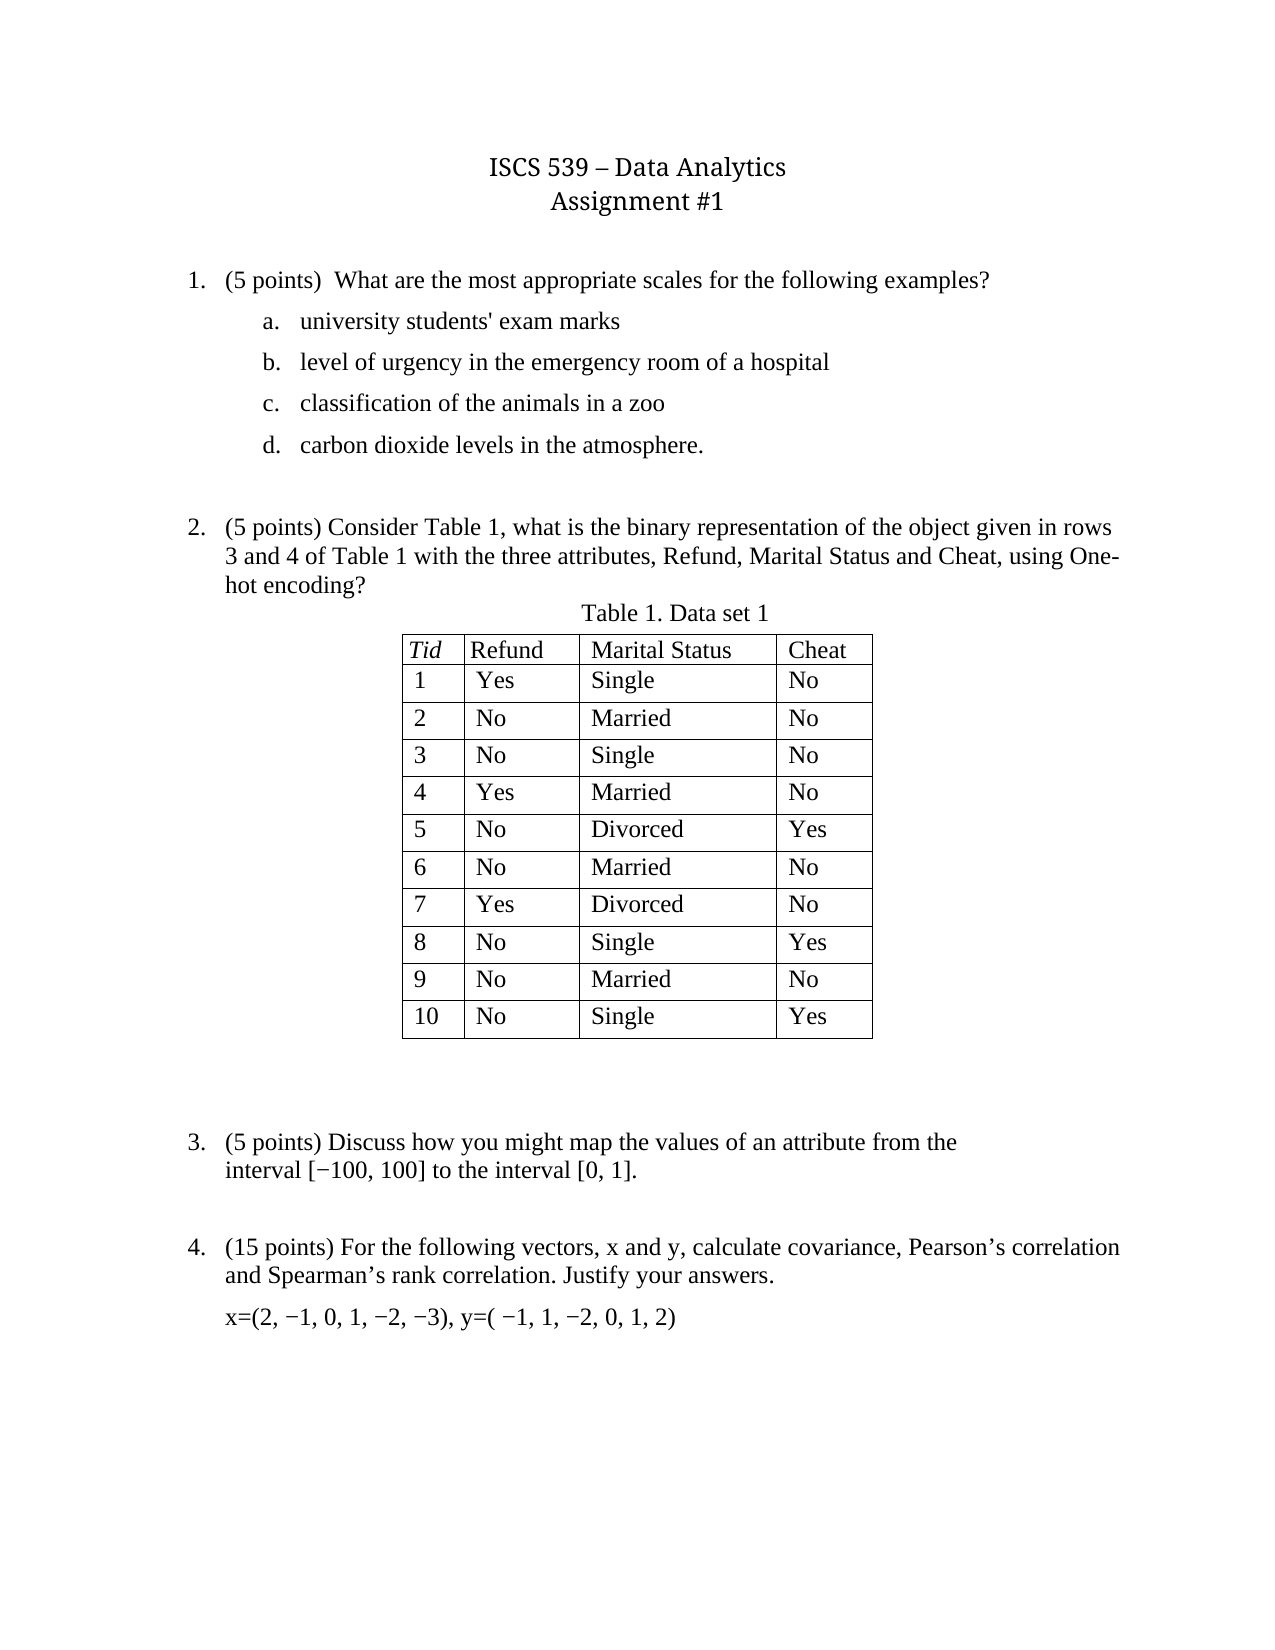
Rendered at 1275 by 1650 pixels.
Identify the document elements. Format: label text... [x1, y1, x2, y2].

list (5 points) What are the most appropriate scales for the following examples? [187, 265, 1125, 293]
table_cell Yes [465, 889, 579, 926]
list (5 points) Discuss how you might map the values of an attribute from the interval [−100, 100] to the interval [0, 1]. [187, 1127, 1125, 1184]
text ISCS 539 – Data Analytics [150, 150, 1125, 184]
table_cell No [465, 1001, 579, 1037]
table_cell No [465, 703, 579, 739]
list level of urgency in the emergency room of a hospital [262, 347, 1125, 376]
table_cell No [777, 777, 872, 813]
table_cell No [777, 703, 872, 739]
table_cell No [465, 964, 579, 1000]
table_cell 2 [403, 703, 464, 739]
table_header Tid [403, 635, 464, 664]
table_cell Single [580, 1001, 776, 1037]
table_cell No [465, 927, 579, 963]
list university students' exam marks [262, 306, 1125, 335]
table_cell 4 [403, 777, 464, 813]
table_cell Yes [465, 665, 579, 702]
table_cell 8 [403, 927, 464, 963]
table_cell Yes [777, 815, 872, 851]
table_cell 6 [403, 852, 464, 888]
table_cell Yes [777, 927, 872, 963]
table_cell No [777, 964, 872, 1000]
table_header Cheat [777, 635, 872, 664]
table_cell No [465, 852, 579, 888]
table_cell 5 [403, 815, 464, 851]
table_cell Divorced [580, 815, 776, 851]
table_cell 9 [403, 964, 464, 1000]
table_cell Married [580, 852, 776, 888]
table_cell Yes [465, 777, 579, 813]
table_cell No [465, 740, 579, 776]
list (15 points) For the following vectors, x and y, calculate covariance, Pearson’s correlation and Spearman’s rank correlation. Justify your answers. [187, 1232, 1125, 1289]
list carbon dioxide levels in the atmosphere. [262, 430, 1125, 458]
table_cell 7 [403, 889, 464, 926]
table_cell Married [580, 777, 776, 813]
list classification of the animals in a zoo [262, 388, 1125, 417]
table_cell No [465, 815, 579, 851]
table_cell Single [580, 665, 776, 702]
table_cell 10 [403, 1001, 464, 1037]
table_cell No [777, 889, 872, 926]
text x=(2, −1, 0, 1, −2, −3), y=( −1, 1, −2, 0, 1, 2) [225, 1302, 1125, 1330]
table_cell Divorced [580, 889, 776, 926]
table_header Marital Status [580, 635, 776, 664]
table_cell No [777, 665, 872, 702]
list (5 points) Consider Table 1, what is the binary representation of the object given in rows 3 and 4 of Table 1 with the three attributes, Refund, Marital Status and Cheat, using One-hot encoding? [187, 512, 1125, 598]
table_cell Yes [777, 1001, 872, 1037]
table_header Refund [465, 635, 579, 664]
table_cell Married [580, 964, 776, 1000]
text Assignment #1 [150, 184, 1125, 218]
table_cell No [777, 740, 872, 776]
table_cell Married [580, 703, 776, 739]
table_cell 1 [403, 665, 464, 702]
table_cell Single [580, 927, 776, 963]
list Table 1. Data set 1 [225, 598, 1125, 627]
table_cell No [777, 852, 872, 888]
table_cell Single [580, 740, 776, 776]
table_cell 3 [403, 740, 464, 776]
